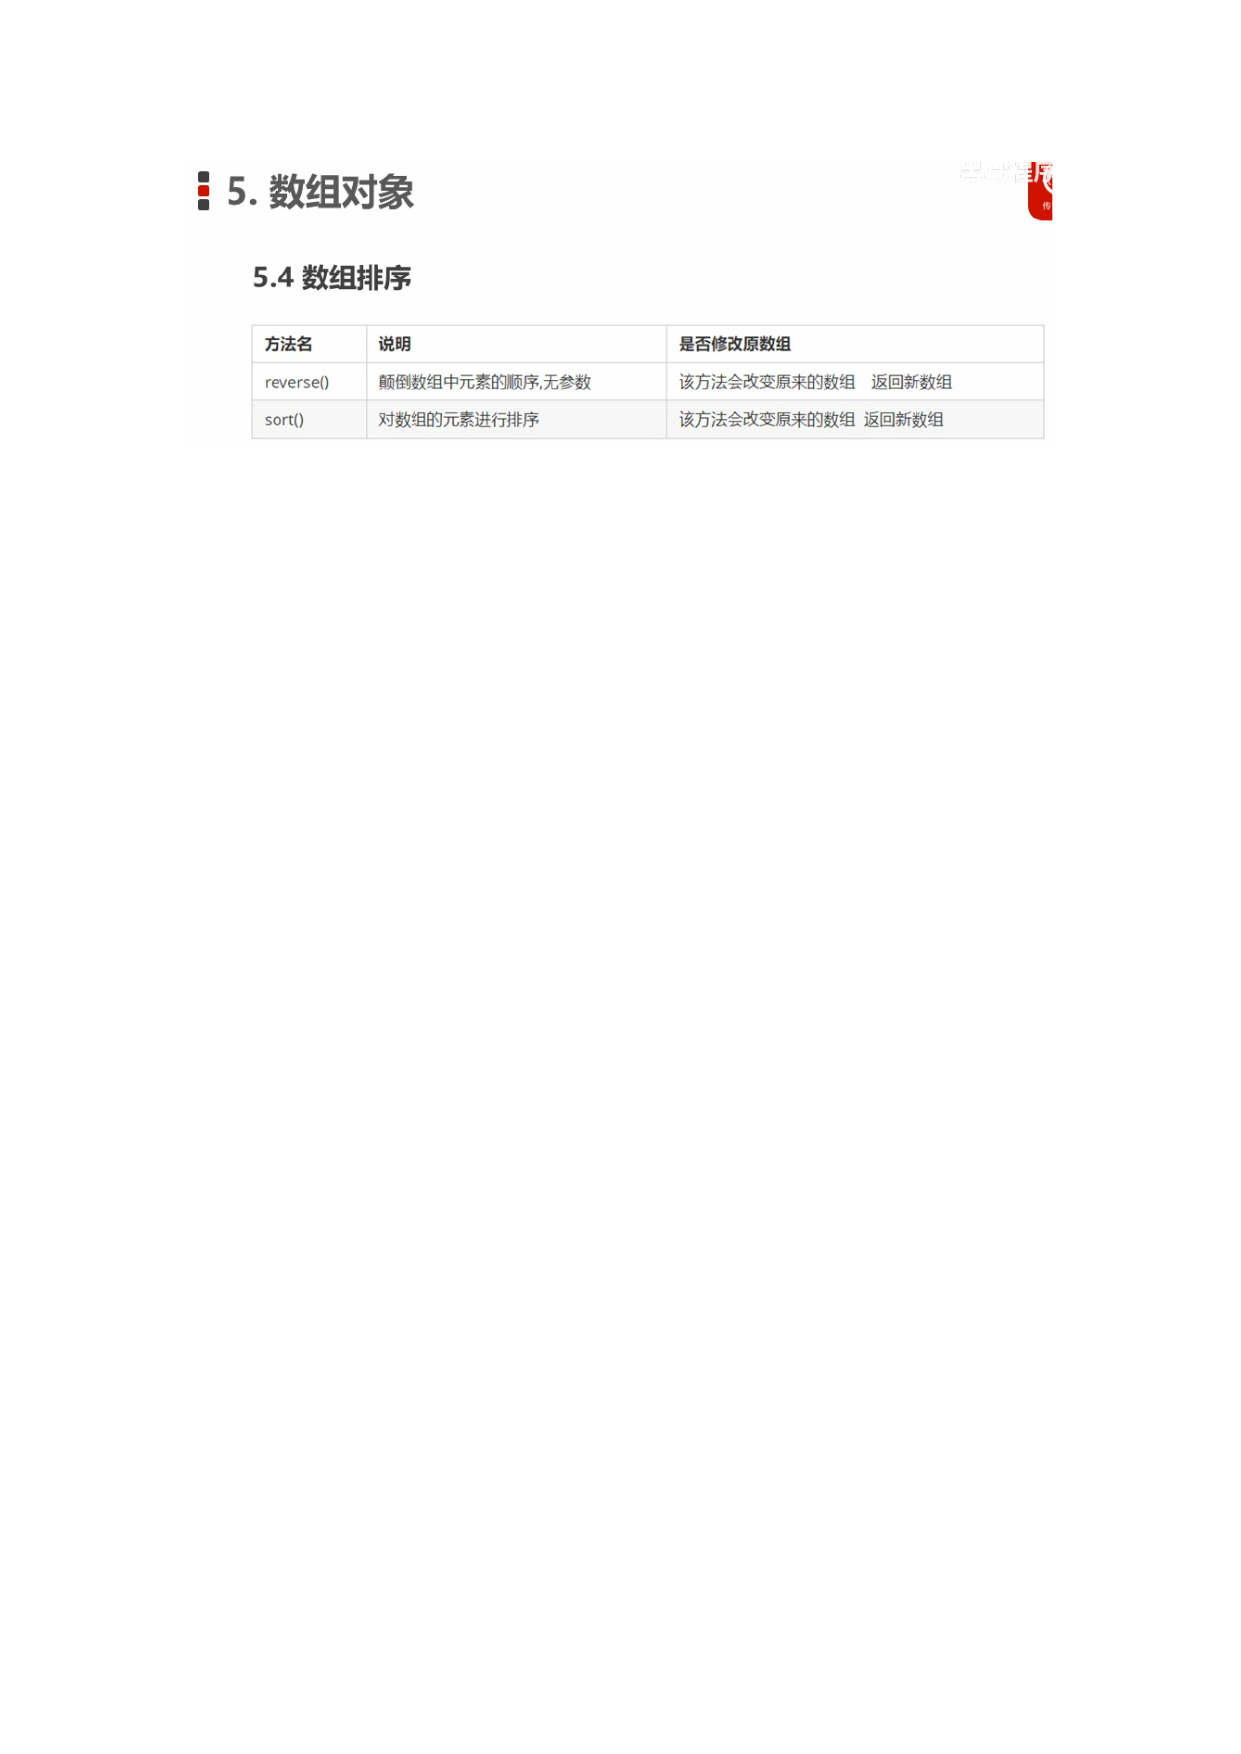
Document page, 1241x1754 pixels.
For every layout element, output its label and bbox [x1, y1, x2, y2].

picture [187, 162, 1053, 447]
